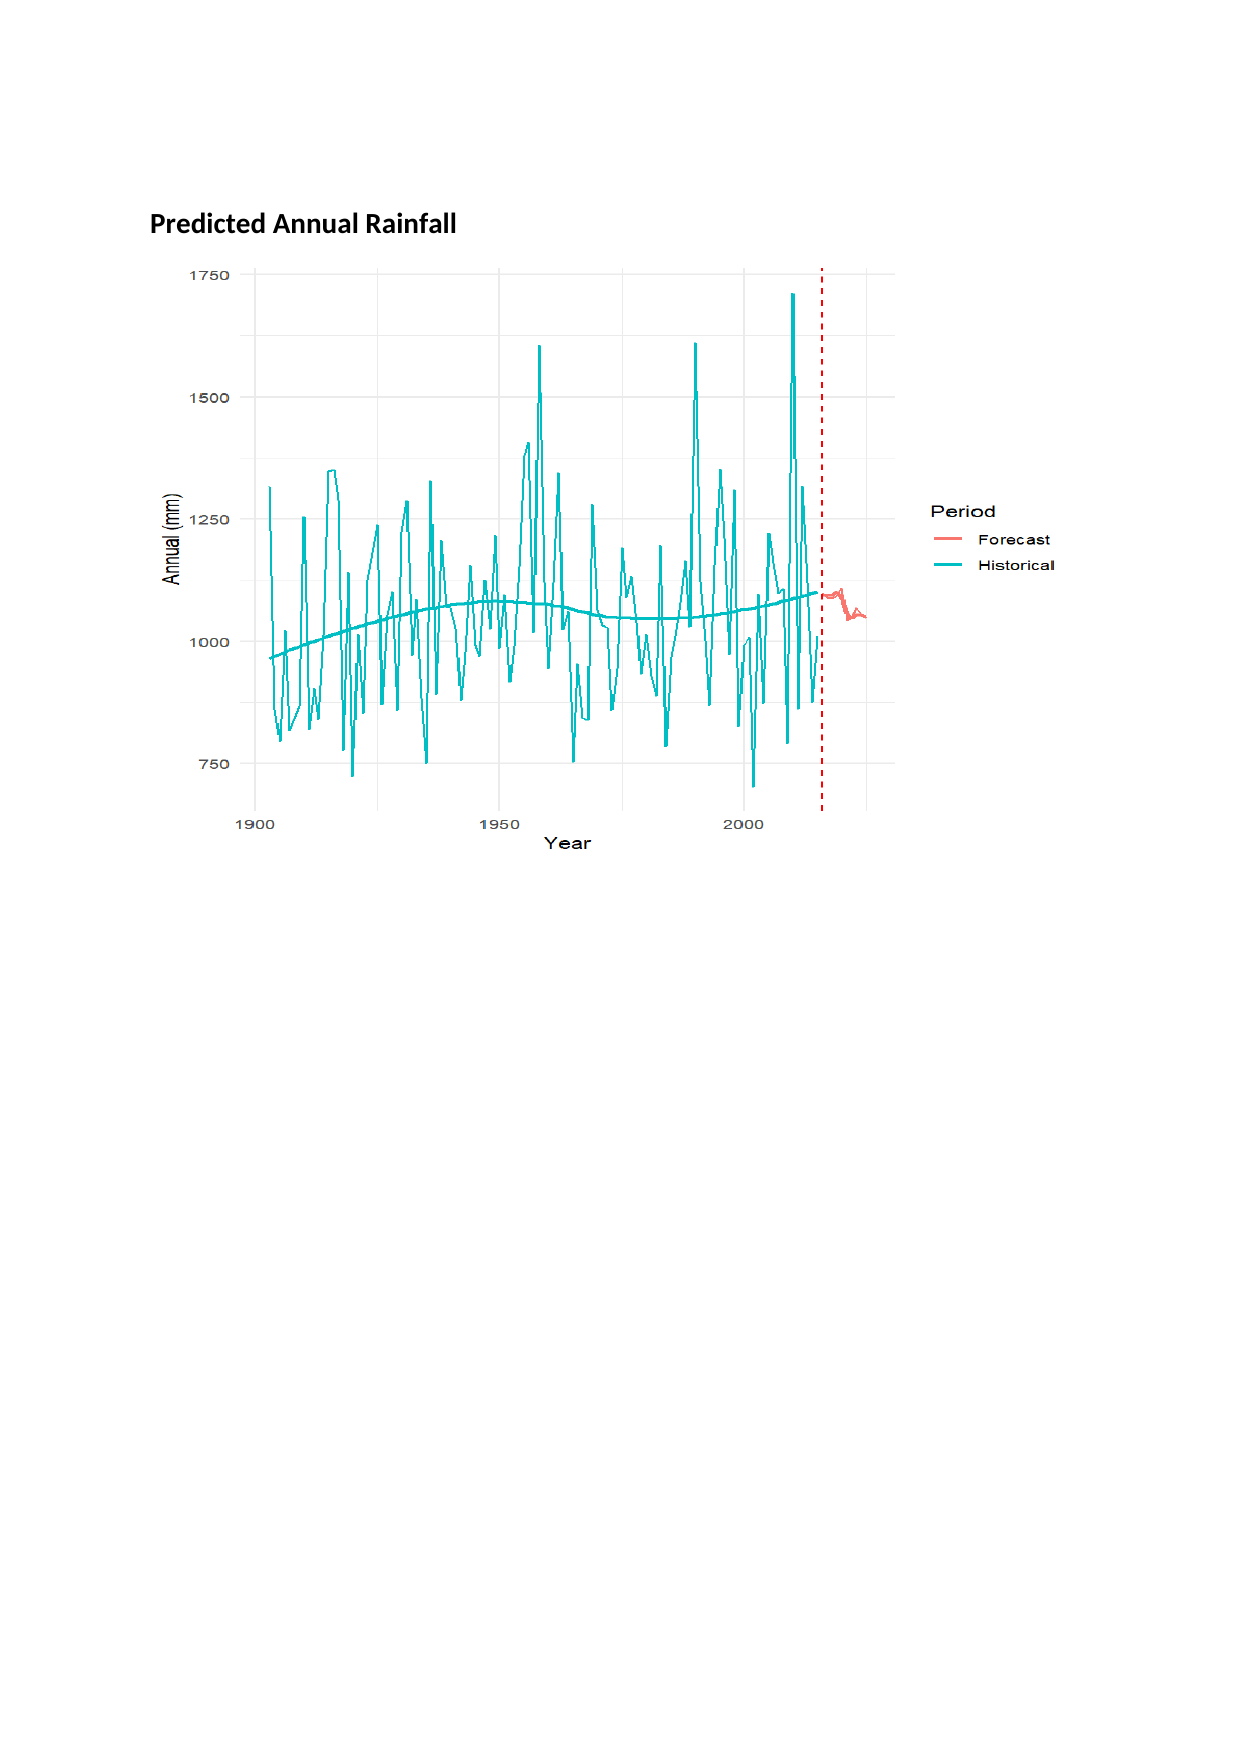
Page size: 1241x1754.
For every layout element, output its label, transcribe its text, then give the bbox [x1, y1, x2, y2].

picture [150, 260, 1078, 859]
text Predicted Annual Rainfall [150, 205, 1090, 241]
